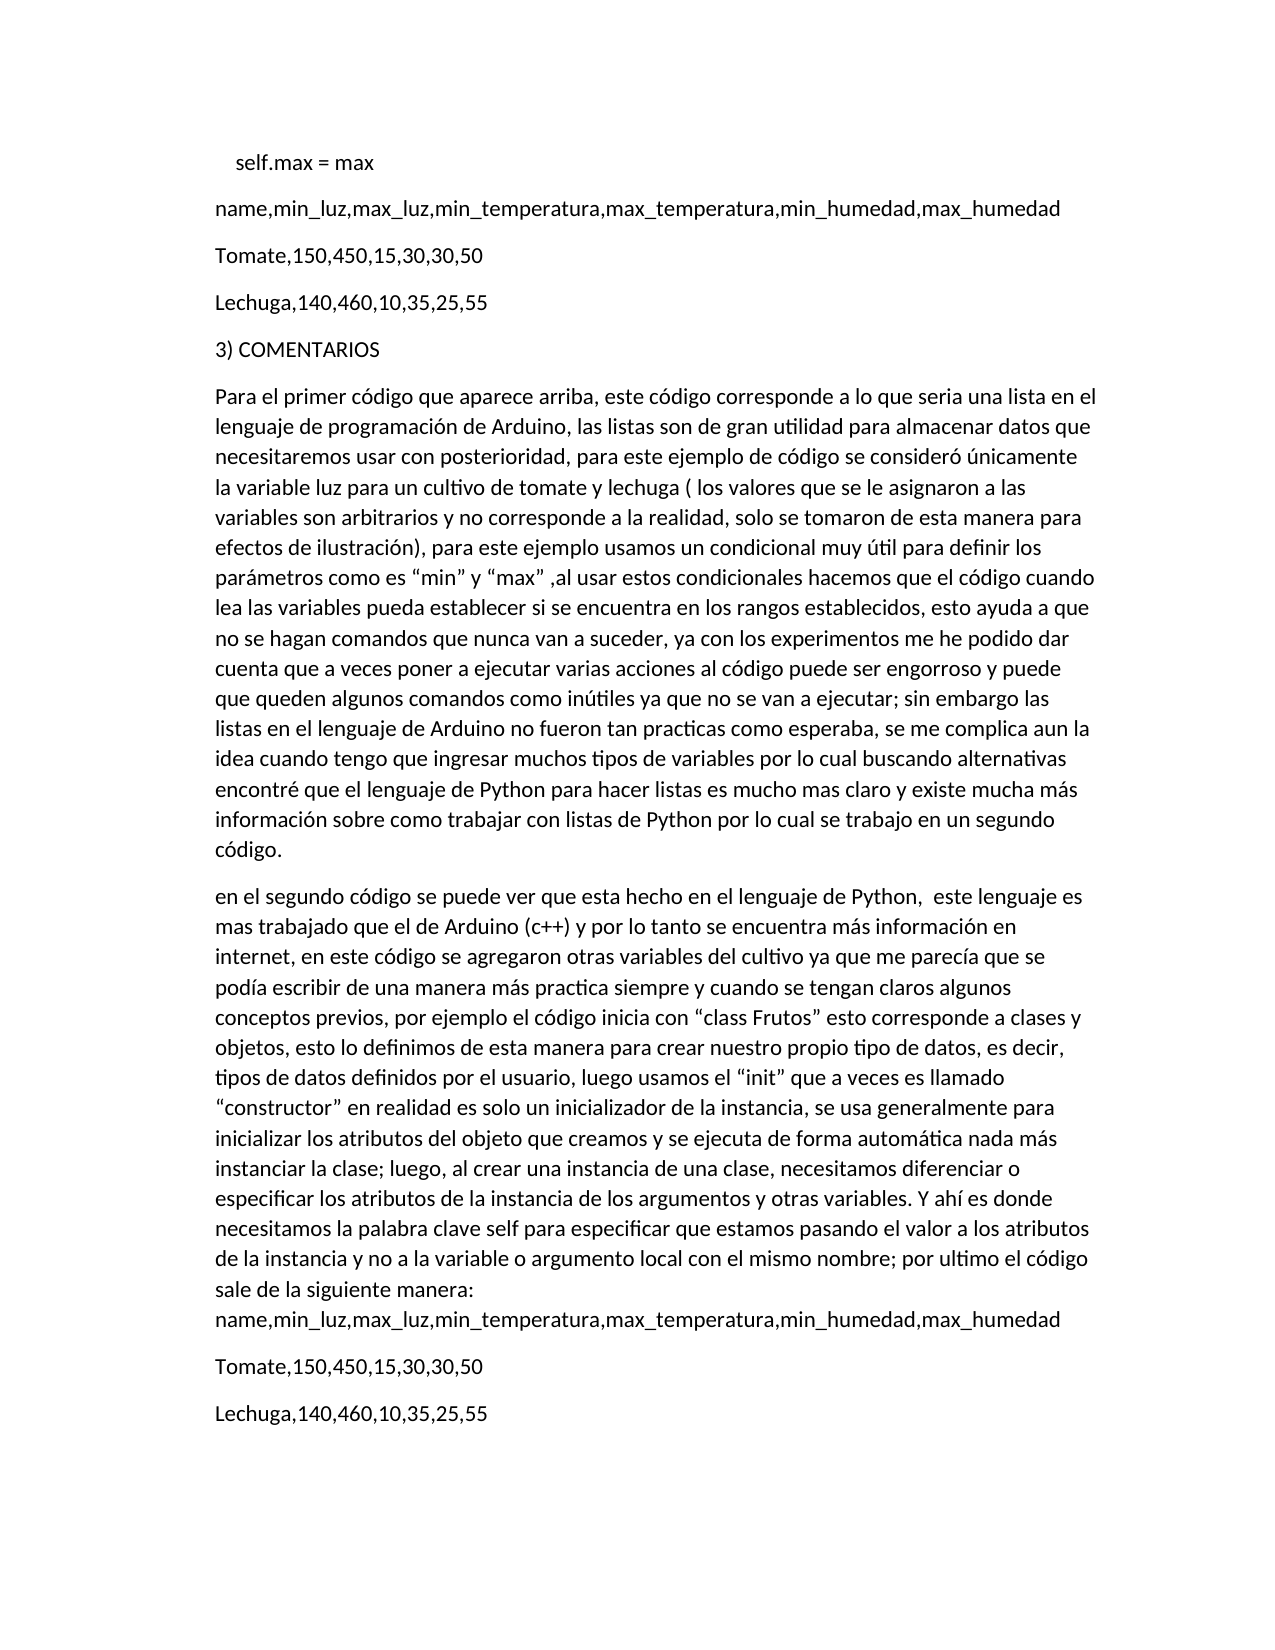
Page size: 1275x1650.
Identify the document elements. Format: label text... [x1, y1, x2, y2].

text Para el primer código que aparece arriba, este código corresponde a lo que seria una lista en el lenguaje de programación de Arduino, las listas son de gran utilidad para almacenar datos que necesitaremos usar con posterioridad, para este ejemplo de código se consideró únicamente la variable luz para un cultivo de tomate y lechuga ( los valores que se le asignaron a las variables son arbitrarios y no corresponde a la realidad, solo se tomaron de esta manera para efectos de ilustración), para este ejemplo usamos un condicional muy útil para definir los parámetros como es “min” y “max” ,al usar estos condicionales hacemos que el código cuando lea las variables pueda establecer si se encuentra en los rangos establecidos, esto ayuda a que no se hagan comandos que nunca van a suceder, ya con los experimentos me he podido dar cuenta que a veces poner a ejecutar varias acciones al código puede ser engorroso y puede que queden algunos comandos como inútiles ya que no se van a ejecutar; sin embargo las listas en el lenguaje de Arduino no fueron tan practicas como esperaba, se me complica aun la idea cuando tengo que ingresar muchos tipos de variables por lo cual buscando alternativas encontré que el lenguaje de Python para hacer listas es mucho mas claro y existe mucha más información sobre como trabajar con listas de Python por lo cual se trabajo en un segundo código. [215, 382, 1098, 863]
text Lechuga,140,460,10,35,25,55 [215, 1399, 1098, 1427]
text self.max = max [215, 148, 1098, 176]
text Tomate,150,450,15,30,30,50 [215, 1352, 1098, 1380]
text Tomate,150,450,15,30,30,50 [215, 241, 1098, 269]
text 3) COMENTARIOS [215, 335, 1098, 363]
text name,min_luz,max_luz,min_temperatura,max_temperatura,min_humedad,max_humedad [215, 194, 1098, 222]
text en el segundo código se puede ver que esta hecho en el lenguaje de Python, este lenguaje es mas trabajado que el de Arduino (c++) y por lo tanto se encuentra más información en internet, en este código se agregaron otras variables del cultivo ya que me parecía que se podía escribir de una manera más practica siempre y cuando se tengan claros algunos conceptos previos, por ejemplo el código inicia con “class Frutos” esto corresponde a clases y objetos, esto lo definimos de esta manera para crear nuestro propio tipo de datos, es decir, tipos de datos definidos por el usuario, luego usamos el “init” que a veces es llamado “constructor” en realidad es solo un inicializador de la instancia, se usa generalmente para inicializar los atributos del objeto que creamos y se ejecuta de forma automática nada más instanciar la clase; luego, al crear una instancia de una clase, necesitamos diferenciar o especificar los atributos de la instancia de los argumentos y otras variables. Y ahí es donde necesitamos la palabra clave self para especificar que estamos pasando el valor a los atributos de la instancia y no a la variable o argumento local con el mismo nombre; por ultimo el código sale de la siguiente manera: name,min_luz,max_luz,min_temperatura,max_temperatura,min_humedad,max_humedad [215, 882, 1098, 1333]
text Lechuga,140,460,10,35,25,55 [215, 288, 1098, 316]
